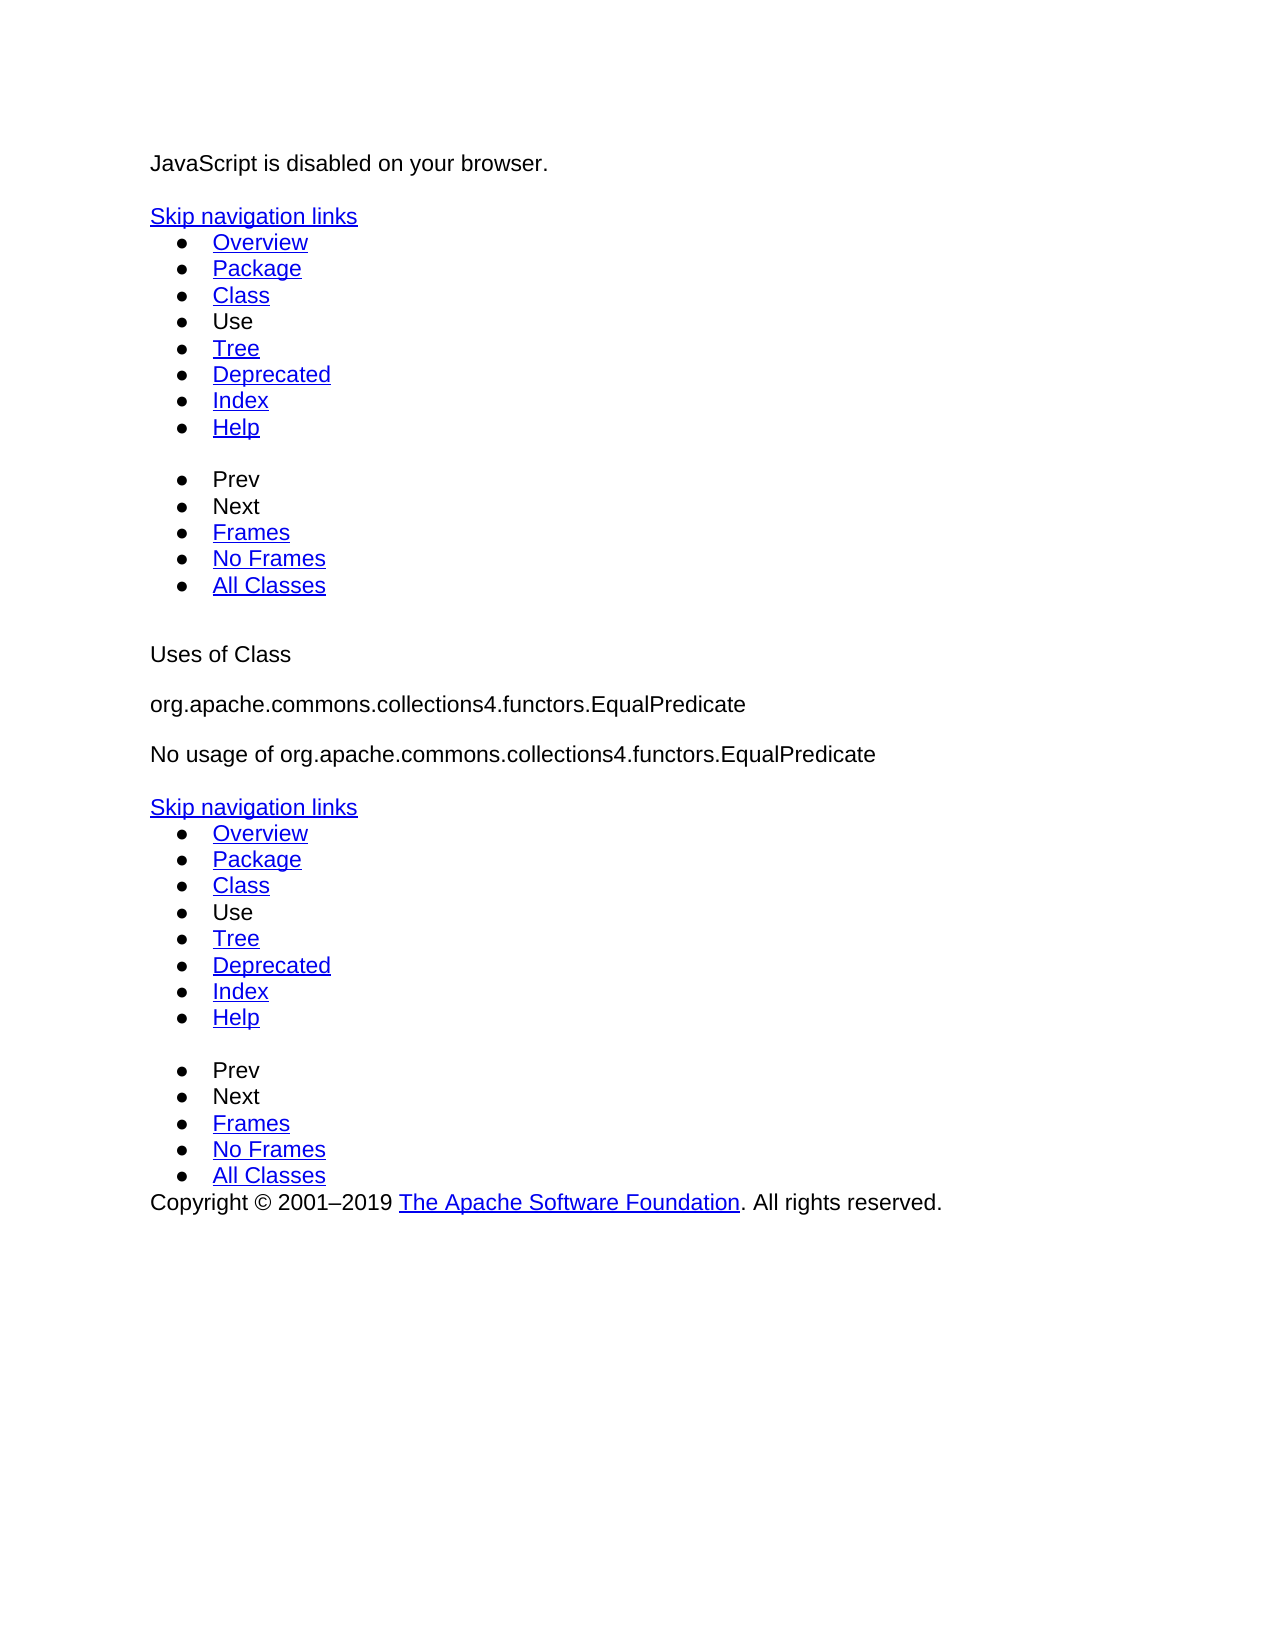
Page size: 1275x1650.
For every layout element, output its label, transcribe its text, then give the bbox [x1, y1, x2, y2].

list Index [175, 387, 1125, 413]
text Copyright © 2001–2019 The Apache Software Foundation. All rights reserved. [150, 1189, 1125, 1215]
list Tree [175, 925, 1125, 952]
list Help [175, 413, 1125, 440]
list Next [175, 1083, 1125, 1110]
text No usage of org.apache.commons.collections4.functors.EqualPredicate [150, 741, 1125, 767]
list All Classes [175, 572, 1125, 598]
list Use [175, 899, 1125, 925]
text Skip navigation links [150, 203, 1125, 229]
list Class [175, 872, 1125, 899]
list Overview [175, 820, 1125, 846]
list Prev [175, 1057, 1125, 1083]
list Package [175, 255, 1125, 282]
text Uses of Class [150, 641, 1125, 667]
list Next [175, 493, 1125, 519]
list Class [175, 282, 1125, 308]
list Deprecated [175, 952, 1125, 978]
list Frames [175, 519, 1125, 545]
list Package [175, 846, 1125, 872]
list No Frames [175, 545, 1125, 572]
text JavaScript is disabled on your browser. [150, 150, 1125, 176]
list Help [175, 1004, 1125, 1031]
list Deprecated [175, 361, 1125, 387]
list No Frames [175, 1136, 1125, 1162]
text org.apache.commons.collections4.functors.EqualPredicate [150, 691, 1125, 717]
list Frames [175, 1110, 1125, 1136]
list All Classes [175, 1162, 1125, 1189]
text Skip navigation links [150, 793, 1125, 820]
list Index [175, 978, 1125, 1004]
list Prev [175, 466, 1125, 493]
list Use [175, 308, 1125, 334]
list Tree [175, 334, 1125, 361]
list Overview [175, 229, 1125, 255]
